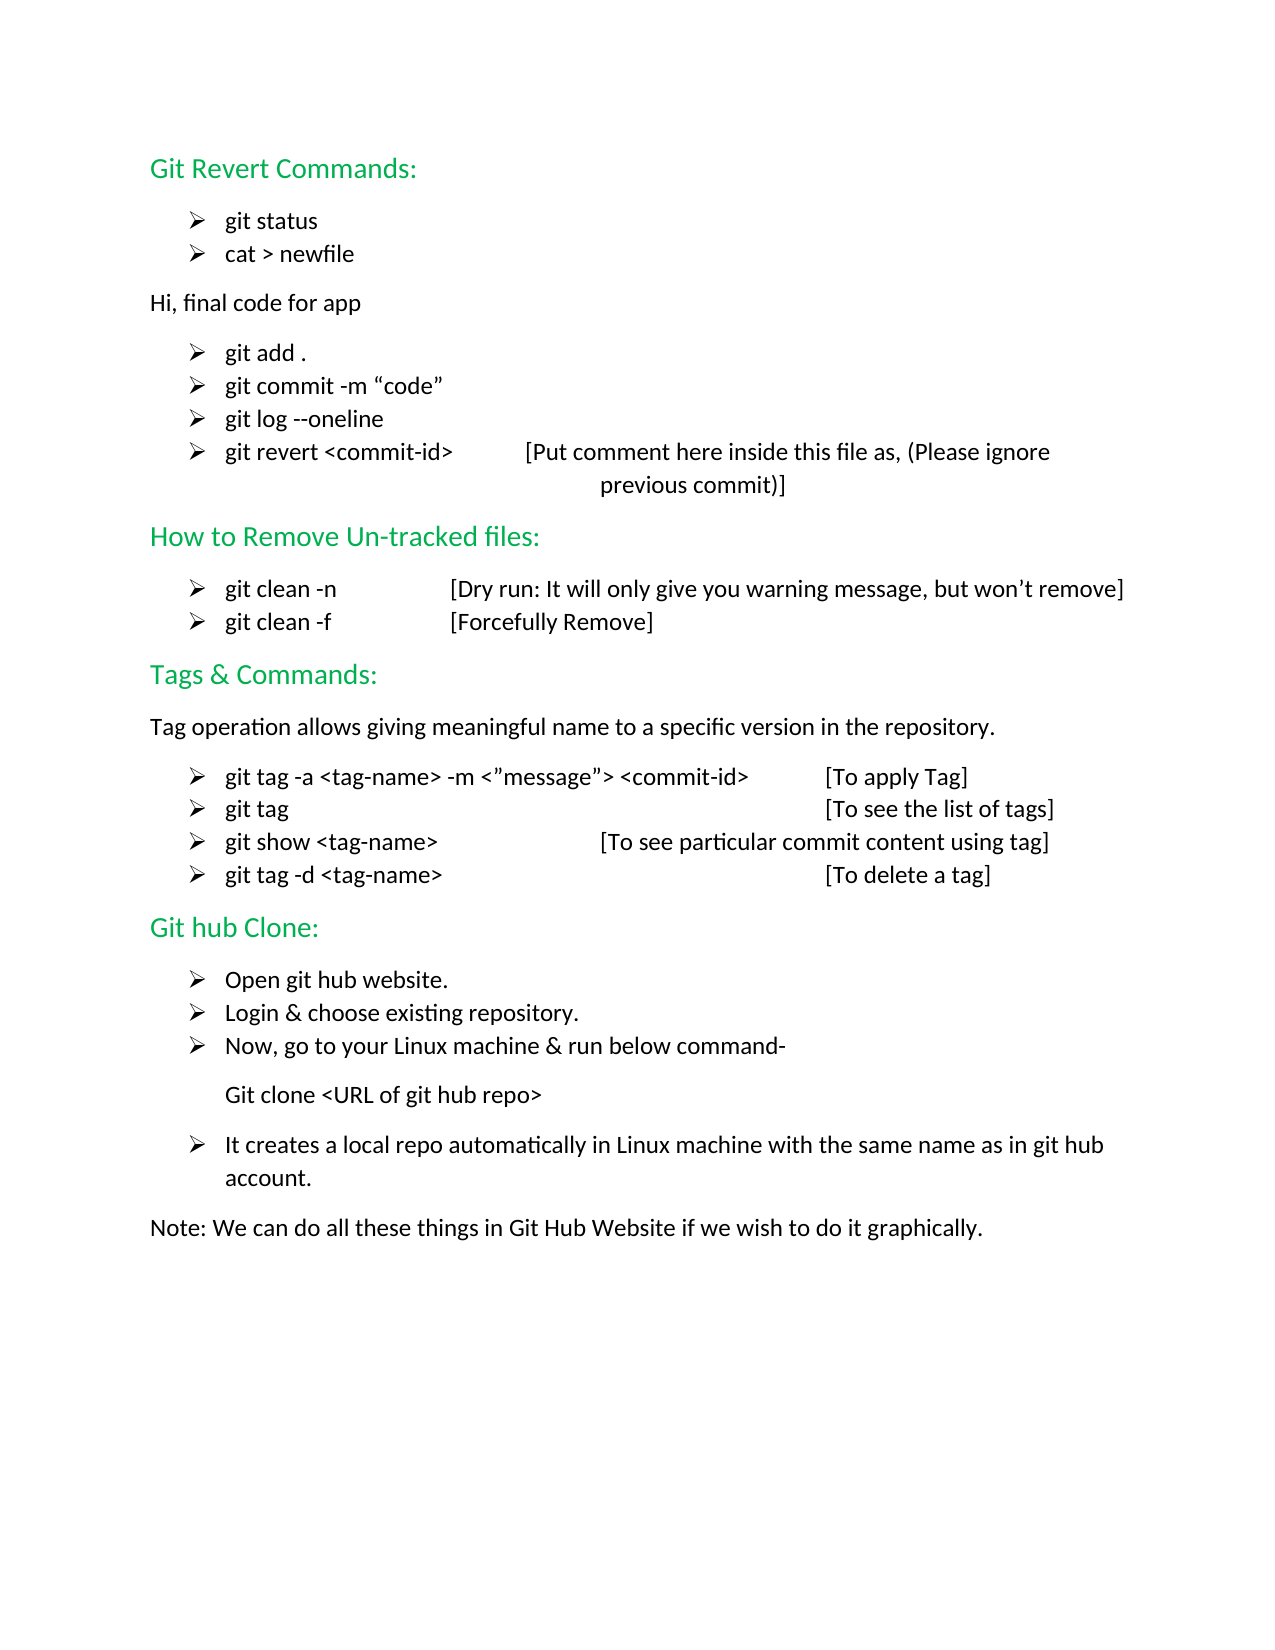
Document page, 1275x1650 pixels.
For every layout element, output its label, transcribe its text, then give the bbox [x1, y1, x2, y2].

list git clean -f [Forcefully Remove] [187, 606, 1125, 637]
text How to Remove Un-tracked files: [150, 518, 1125, 554]
list git show <tag-name> [To see particular commit content using tag] [187, 827, 1125, 857]
list It creates a local repo automatically in Linux machine with the same name as in git hub account. [187, 1129, 1125, 1193]
list git status [187, 205, 1125, 236]
text Git clone <URL of git hub repo> [150, 1079, 1125, 1110]
list Login & choose existing repository. [187, 997, 1125, 1028]
list Now, go to your Linux machine & run below command- [187, 1030, 1125, 1061]
list git log --oneline [187, 403, 1125, 433]
list git tag -d <tag-name> [To delete a tag] [187, 859, 1125, 890]
list git tag [To see the list of tags] [187, 794, 1125, 824]
list cat > newfile [187, 238, 1125, 268]
text Tag operation allows giving meaningful name to a specific version in the repository. [150, 711, 1125, 742]
list git tag -a <tag-name> -m <”message”> <commit-id> [To apply Tag] [187, 761, 1125, 791]
text Tags & Commands: [150, 656, 1125, 692]
text Git hub Clone: [150, 909, 1125, 945]
list git commit -m “code” [187, 370, 1125, 401]
list git revert <commit-id> [Put comment here inside this file as, (Please ignore previous commit)] [187, 436, 1125, 499]
text Hi, final code for app [150, 288, 1125, 318]
list git add . [187, 337, 1125, 368]
text Note: We can do all these things in Git Hub Website if we wish to do it graphically. [150, 1212, 1125, 1242]
list git clean -n [Dry run: It will only give you warning message, but won’t remove] [187, 573, 1125, 604]
list Open git hub website. [187, 964, 1125, 995]
text Git Revert Commands: [150, 150, 1125, 186]
